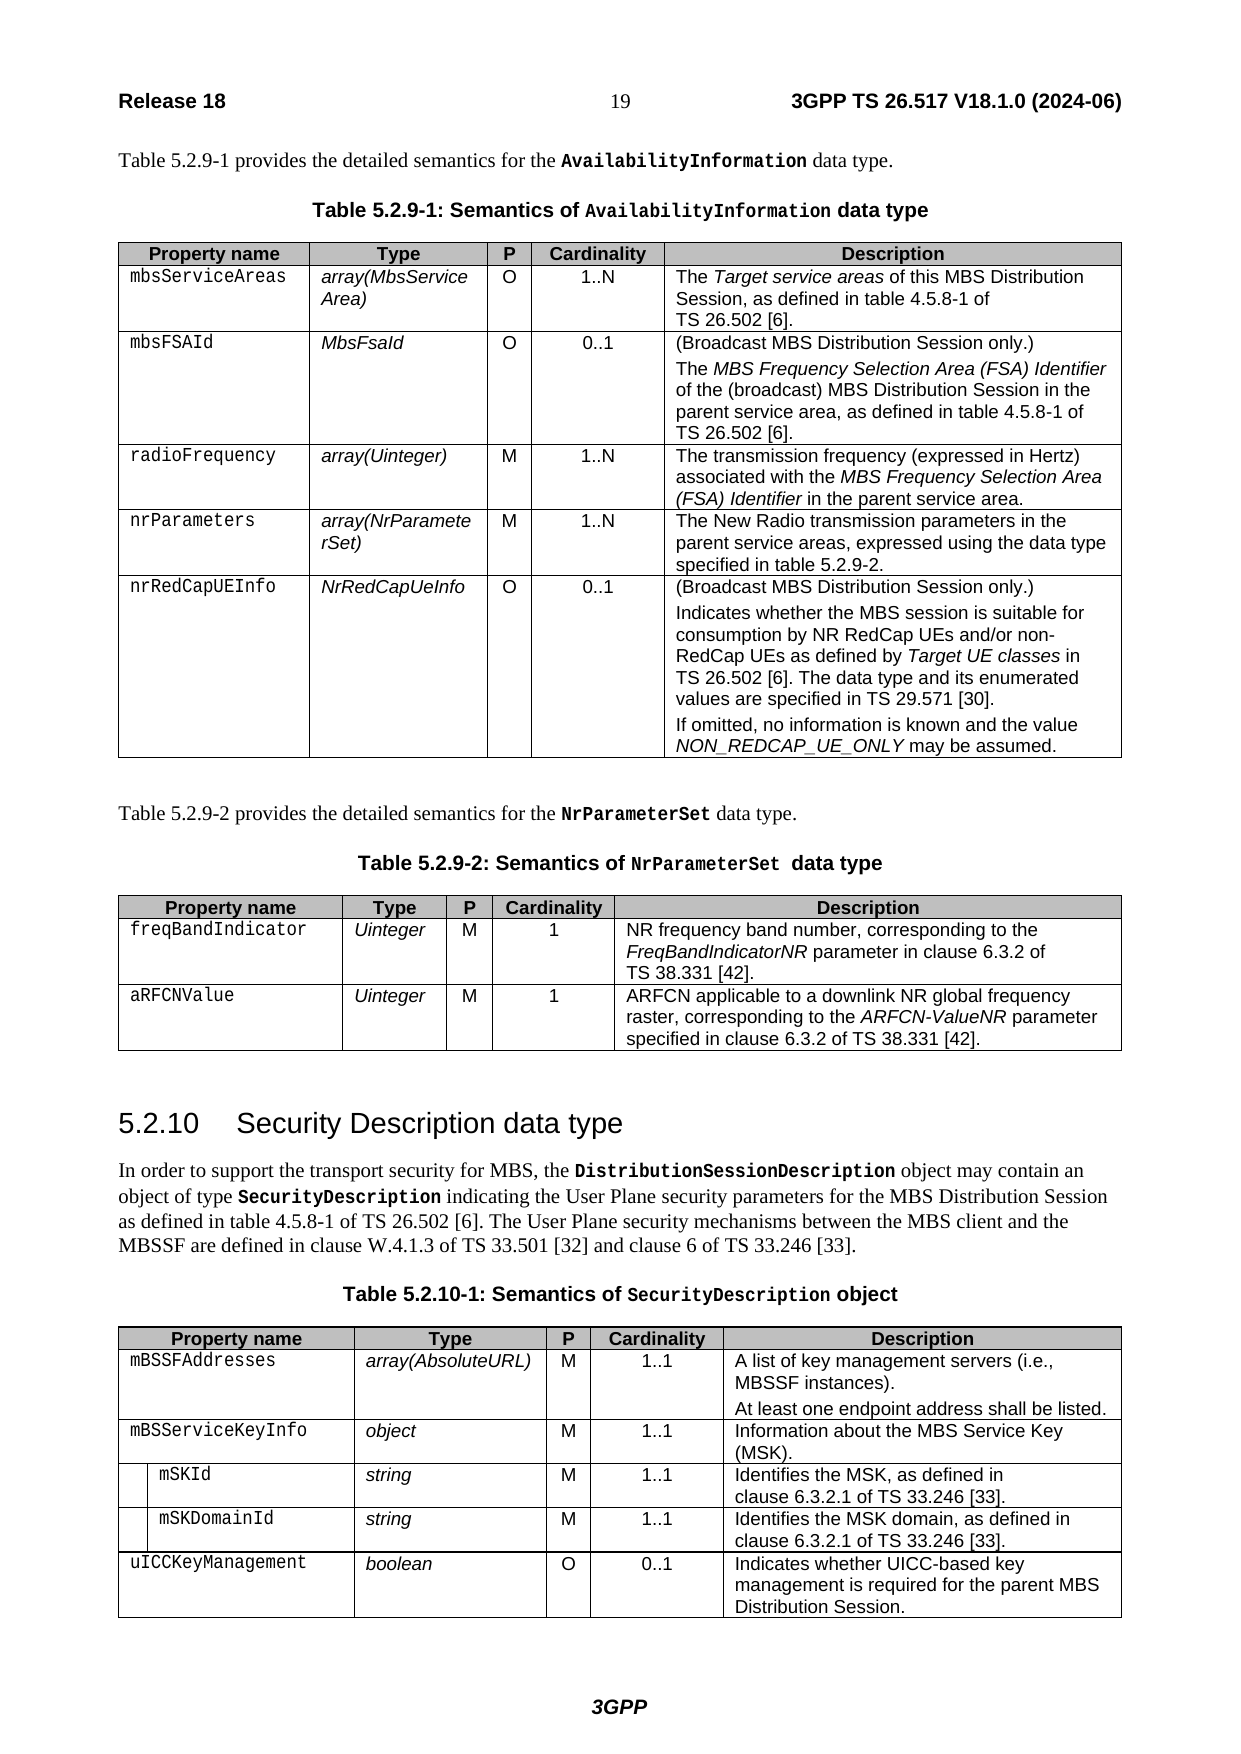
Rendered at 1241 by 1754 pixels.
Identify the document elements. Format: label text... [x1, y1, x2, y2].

table_cell O [488, 266, 531, 331]
table_cell M [447, 919, 492, 984]
table_cell boolean [355, 1553, 546, 1617]
table_cell (Broadcast MBS Distribution Session only.) The MBS Frequency Selection Area (FSA) Identifier of the (broadcast) MBS Distribution Session in the parent service area, as defined in table 4.5.8-1 of TS 26.502 [6]. [665, 332, 1121, 443]
table_cell array(Mbs‌Service‌Area) [310, 266, 487, 331]
table_cell M [547, 1350, 590, 1419]
table_cell array(Uinteger) [310, 445, 487, 509]
table_header P [488, 243, 531, 265]
table_header Property name [119, 243, 309, 265]
table_cell array(Nr‌ParameterSet) [310, 510, 487, 575]
table_cell A list of key management servers (i.e., MBSSF instances). At least one endpoint address shall be listed. [724, 1350, 1121, 1419]
table_cell M [447, 985, 492, 1049]
table_cell NR frequency band number, corresponding to the FreqBandIndicatorNR parameter in clause 6.3.2 of TS 38.331 [42]. [615, 919, 1121, 984]
text Table 5.2.10-1: Semantics of SecurityDescription object [118, 1282, 1122, 1308]
table_cell 1..1 [591, 1420, 723, 1463]
table_cell M [547, 1508, 590, 1551]
table_cell (Broadcast MBS Distribution Session only.) Indicates whether the MBS session is suitable for consumption by NR RedCap UEs and/or non-RedCap UEs as defined by Target UE classes in TS 26.502 [6]. The data type and its enumerated values are specified in TS 29.571 [30]. If omitted, no information is known and the value NON_REDCAP_UE_ONLY may be assumed. [665, 576, 1121, 757]
table_cell uICCKeyManagement [119, 1553, 354, 1617]
table_cell mBSServiceKeyInfo [119, 1420, 354, 1463]
table_header Type [310, 243, 487, 265]
table_cell 1..N [532, 266, 664, 331]
table_cell Uinteger [343, 919, 446, 984]
table_cell O [547, 1553, 590, 1617]
table_cell radio‌Frequency [119, 445, 309, 509]
table_cell object [355, 1420, 546, 1463]
table_cell ARFCN applicable to a downlink NR global frequency raster, corresponding to the ARFCN-ValueNR parameter specified in clause 6.3.2 of TS 38.331 [42]. [615, 985, 1121, 1049]
table_cell mbs‌FSA‌Id [119, 332, 309, 443]
table_cell 0..1 [591, 1553, 723, 1617]
table_cell Uinteger [343, 985, 446, 1049]
text Table 5.2.9-1: Semantics of AvailabilityInformation data type [118, 198, 1122, 223]
table_cell 1..1 [591, 1508, 723, 1551]
table_header Cardinality [591, 1328, 723, 1349]
table_cell string [355, 1508, 546, 1551]
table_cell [724, 1553, 1121, 1617]
table_header Cardinality [532, 243, 664, 265]
table_cell The Target service areas of this MBS Distribution Session, as defined in table 4.5.8-1 of TS 26.502 [6]. [665, 266, 1121, 331]
table_cell string [355, 1464, 546, 1507]
table_header Type [355, 1328, 546, 1349]
table_cell 1..N [532, 445, 664, 509]
text In order to support the transport security for MBS, the DistributionSessionDescription object may contain an object of type SecurityDescription indicating the User Plane security parameters for the MBS Distribution Session as defined in table 4.5.8-1 of TS 26.502 [6]. The User Plane security mechanisms between the MBS client and the MBSSF are defined in clause W.4.1.3 of TS 33.501 [32] and clause 6 of TS 33.246 [33]. [118, 1158, 1122, 1257]
table_cell nrRedCapUEInfo [119, 576, 309, 757]
table_cell [119, 1464, 147, 1507]
table_cell 1 [493, 985, 614, 1049]
table_cell 1 [493, 919, 614, 984]
table_cell mSKId [148, 1464, 354, 1507]
table_cell Information about the MBS Service Key (MSK). [724, 1420, 1121, 1463]
table_cell mSKDomainId [148, 1508, 354, 1551]
table_header Type [343, 896, 446, 918]
text Table 5.2.9-1 provides the detailed semantics for the AvailabilityInformation data type. [118, 147, 1122, 173]
table_cell O [488, 332, 531, 443]
table_cell MbsFsaId [310, 332, 487, 443]
table_cell 0..1 [532, 576, 664, 757]
table_cell 1..1 [591, 1464, 723, 1507]
table_cell mBSSFAddresses [119, 1350, 354, 1419]
table_header P [447, 896, 492, 918]
table_header Description [665, 243, 1121, 265]
table_cell The New Radio transmission parameters in the parent service areas, expressed using the data type specified in table 5.2.9-2. [665, 510, 1121, 575]
table_cell 1..N [532, 510, 664, 575]
table_header P [547, 1328, 590, 1349]
text Table 5.2.9-2: Semantics of NrParameterSet data type [118, 851, 1122, 877]
table_header Property name [119, 896, 342, 918]
table_cell M [547, 1464, 590, 1507]
table_cell M [488, 510, 531, 575]
table_header Description [724, 1328, 1121, 1349]
table_cell The transmission frequency (expressed in Hertz) associated with the MBS Frequency Selection Area (FSA) Identifier in the parent service area. [665, 445, 1121, 509]
subtitle 5.2.10 Security Description data type [118, 1106, 1122, 1139]
text Table 5.2.9-2 provides the detailed semantics for the NrParameterSet data type. [118, 801, 1122, 826]
table_cell 1..1 [591, 1350, 723, 1419]
table_cell nrParameters [119, 510, 309, 575]
table_cell mbsService‌Areas [119, 266, 309, 331]
table_cell [119, 1508, 147, 1551]
table_header Description [615, 896, 1121, 918]
table_cell Identifies the MSK domain, as defined in clause 6.3.2.1 of TS 33.246 [33]. [724, 1508, 1121, 1551]
table_cell NrRedCapUeInfo [310, 576, 487, 757]
table_cell aRFCNValue [119, 985, 342, 1049]
table_cell M [488, 445, 531, 509]
table_header Property name [119, 1328, 354, 1349]
table_cell array(AbsoluteURL) [355, 1350, 546, 1419]
table_cell Identifies the MSK, as defined in clause 6.3.2.1 of TS 33.246 [33]. [724, 1464, 1121, 1507]
table_cell freqBandIndicator [119, 919, 342, 984]
table_header Cardinality [493, 896, 614, 918]
table_cell 0..1 [532, 332, 664, 443]
table_cell O [488, 576, 531, 757]
table_cell M [547, 1420, 590, 1463]
